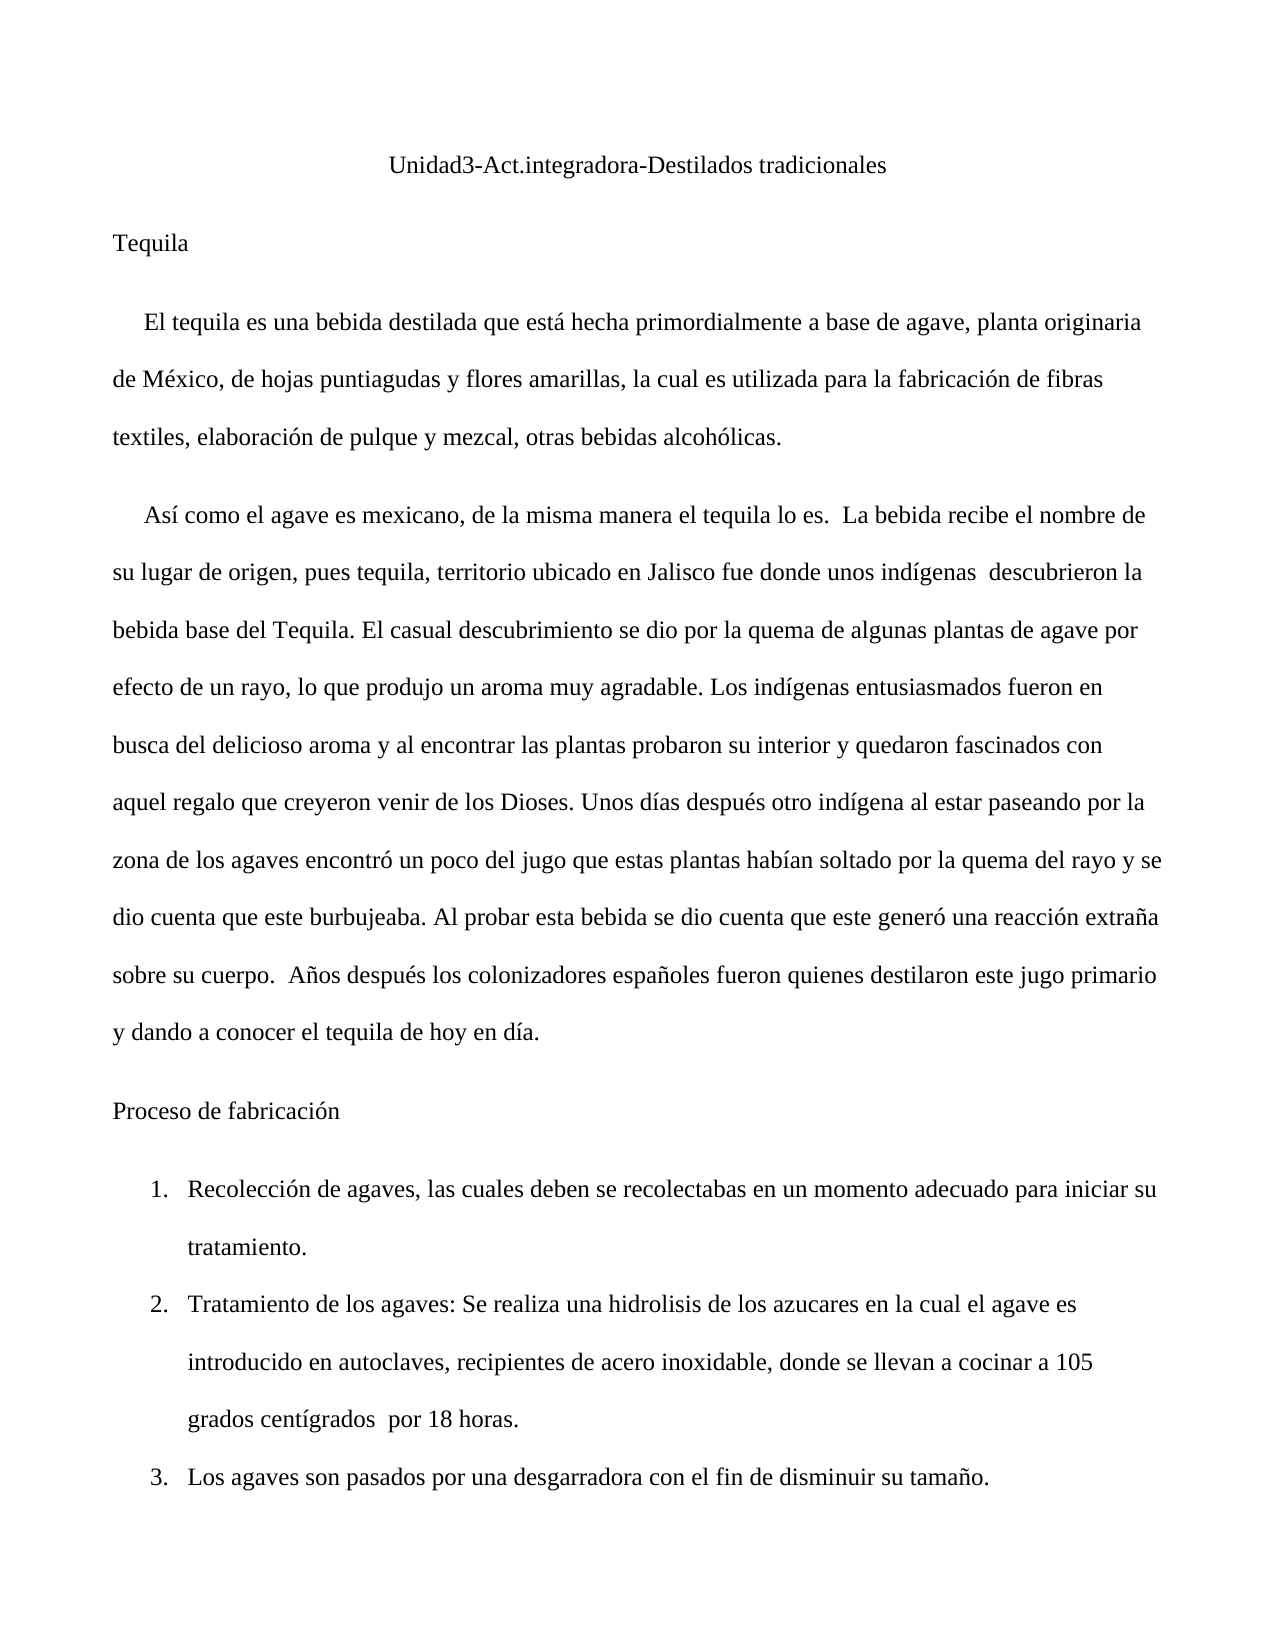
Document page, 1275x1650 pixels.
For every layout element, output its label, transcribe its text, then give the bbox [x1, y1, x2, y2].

list Recolección de agaves, las cuales deben se recolectabas en un momento adecuado para iniciar su tratamiento. [150, 1174, 1163, 1260]
text Proceso de fabricación [112, 1096, 1163, 1124]
list Los agaves son pasados por una desgarradora con el fin de disminuir su tamaño. [150, 1462, 1163, 1490]
text El tequila es una bebida destilada que está hecha primordialmente a base de agave, planta originaria de México, de hojas puntiagudas y flores amarillas, la cual es utilizada para la fabricación de fibras textiles, elaboración de pulque y mezcal, otras bebidas alcohólicas. [112, 307, 1163, 450]
text Así como el agave es mexicano, de la misma manera el tequila lo es. La bebida recibe el nombre de su lugar de origen, pues tequila, territorio ubicado en Jalisco fue donde unos indígenas descubrieron la bebida base del Tequila. El casual descubrimiento se dio por la quema de algunas plantas de agave por efecto de un rayo, lo que produjo un aroma muy agradable. Los indígenas entusiasmados fueron en busca del delicioso aroma y al encontrar las plantas probaron su interior y quedaron fascinados con aquel regalo que creyeron venir de los Dioses. Unos días después otro indígena al estar paseando por la zona de los agaves encontró un poco del jugo que estas plantas habían soltado por la quema del rayo y se dio cuenta que este burbujeaba. Al probar esta bebida se dio cuenta que este generó una reacción extraña sobre su cuerpo. Años después los colonizadores españoles fueron quienes destilaron este jugo primario y dando a conocer el tequila de hoy en día. [112, 500, 1163, 1046]
text Unidad3-Act.integradora-Destilados tradicionales [112, 150, 1163, 179]
text Tequila [112, 228, 1163, 257]
list Tratamiento de los agaves: Se realiza una hidrolisis de los azucares en la cual el agave es introducido en autoclaves, recipientes de acero inoxidable, donde se llevan a cocinar a 105 grados centígrados por 18 horas. [150, 1289, 1163, 1433]
